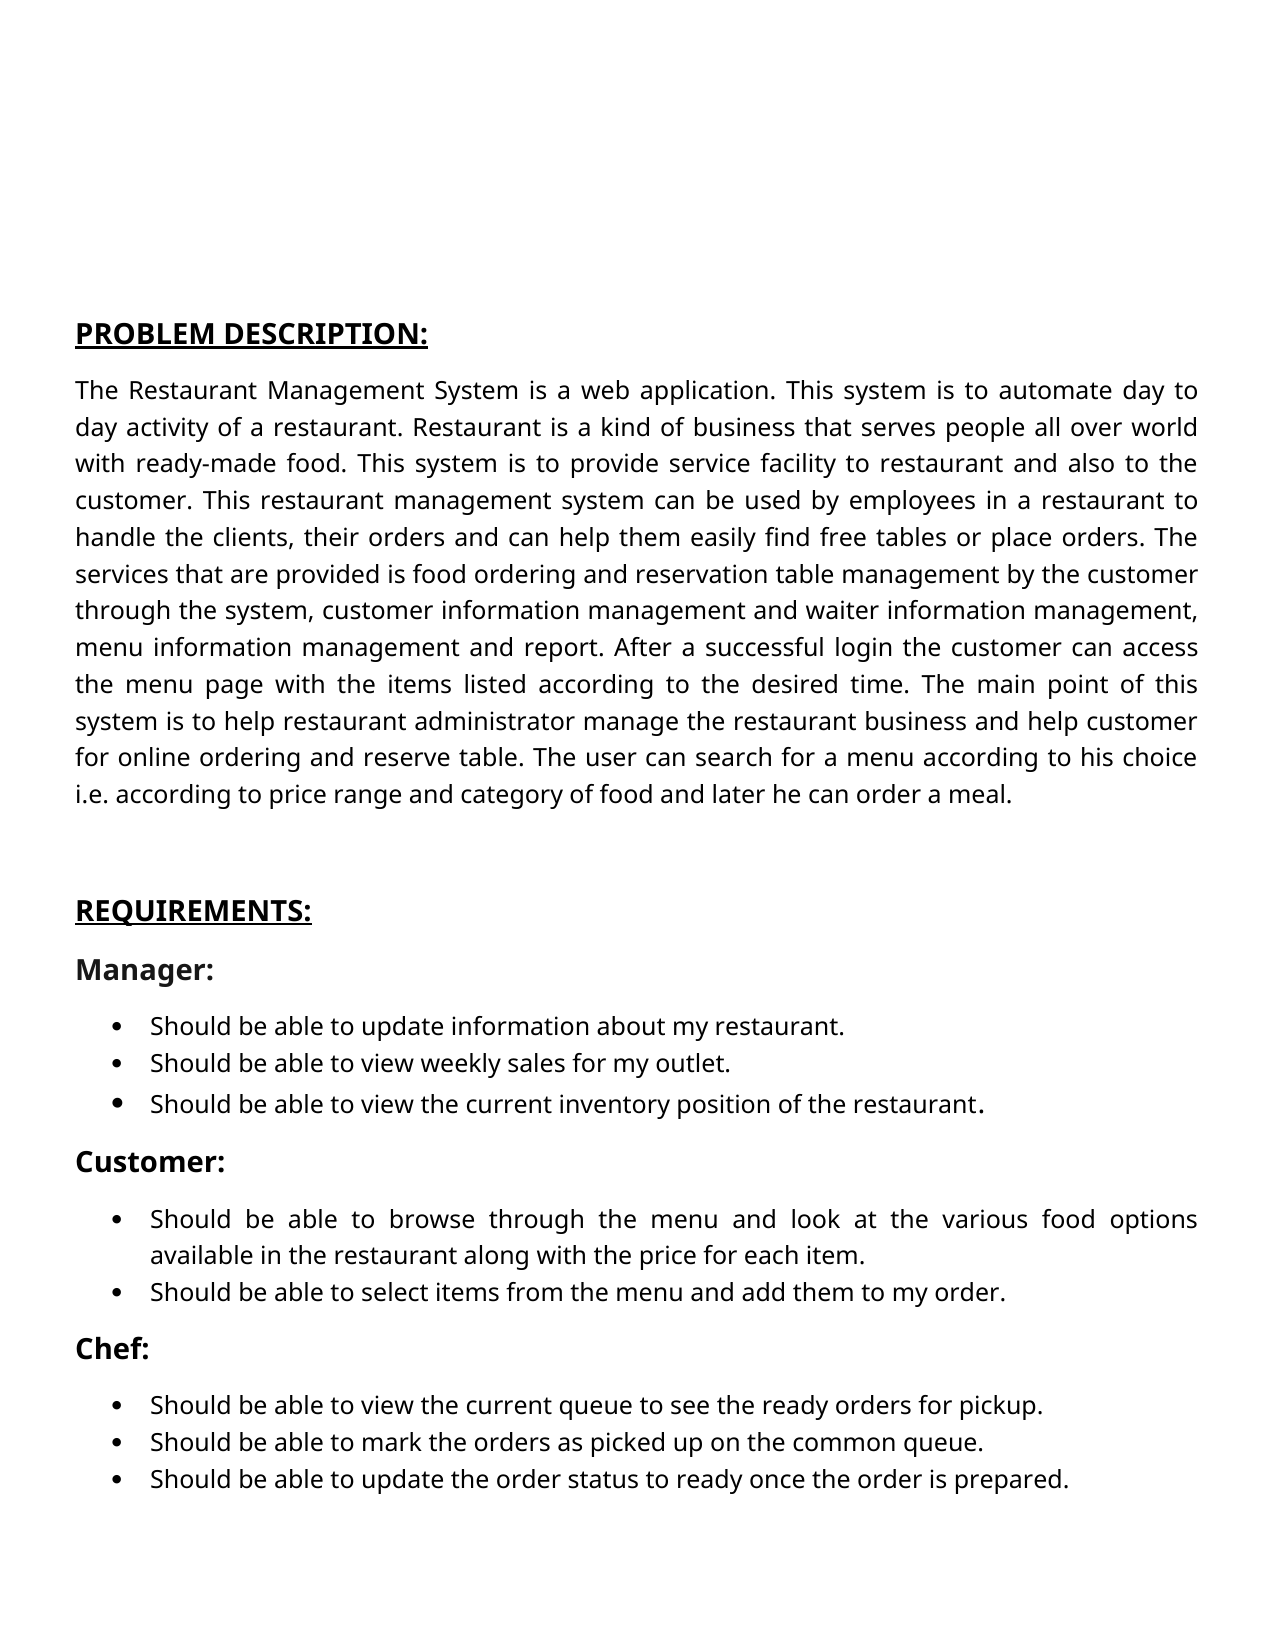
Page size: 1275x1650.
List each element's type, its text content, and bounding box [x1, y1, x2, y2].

list Should be able to view weekly sales for my outlet. [112, 1046, 1200, 1079]
list Should be able to browse through the menu and look at the various food options available in the restaurant along with the price for each item. [112, 1201, 1200, 1272]
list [112, 1424, 1200, 1458]
text Customer: [75, 1142, 1200, 1181]
list Should be able to select items from the menu and add them to my order. [112, 1275, 1200, 1309]
text Manager: [75, 949, 1200, 989]
list Should be able to view the current inventory position of the restaurant. [112, 1082, 1200, 1122]
text Chef: [75, 1328, 1200, 1368]
list Should be able to update information about my restaurant. [112, 1009, 1200, 1043]
text REQUIREMENTS: [75, 890, 1200, 929]
list Should be able to update the order status to ready once the order is prepared. [112, 1461, 1200, 1495]
text PROBLEM DESCRIPTION: [75, 313, 1200, 353]
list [112, 1388, 1200, 1422]
